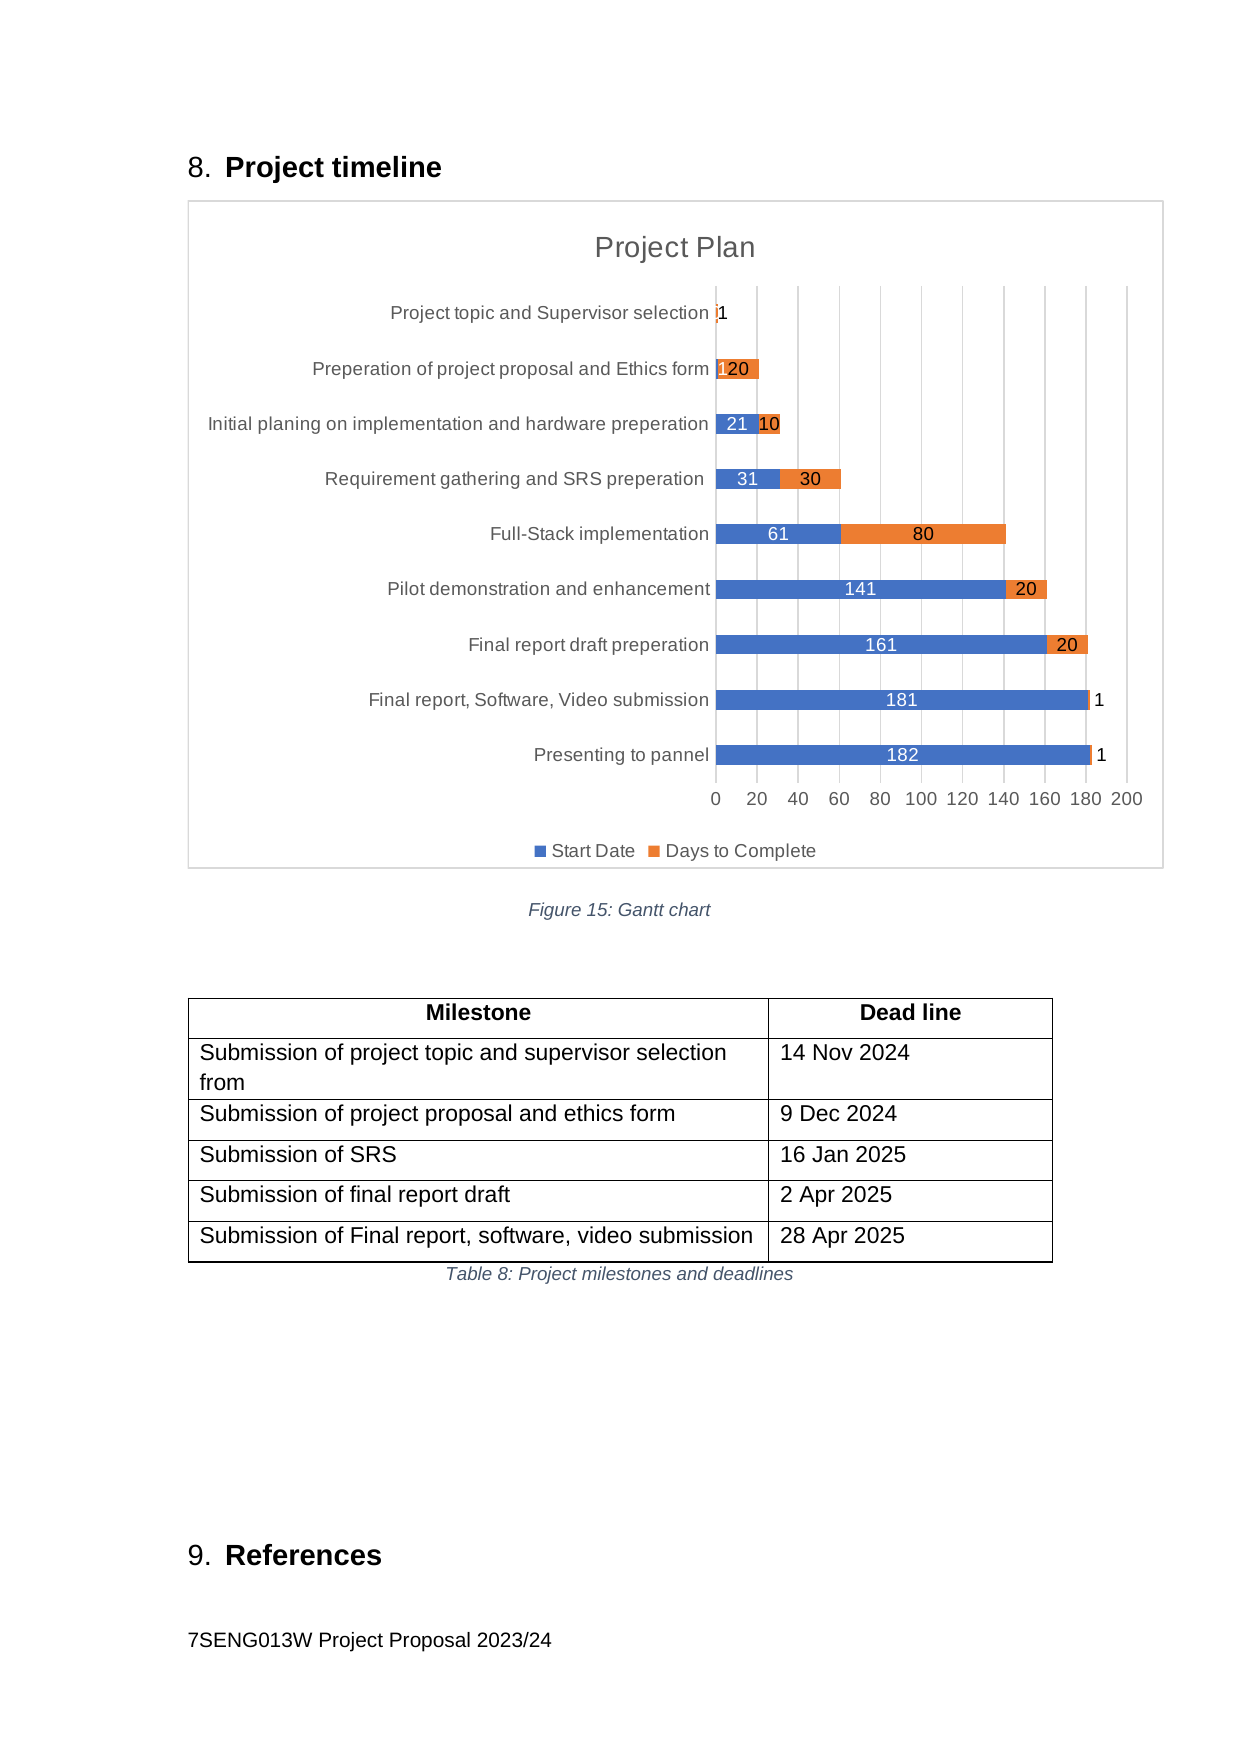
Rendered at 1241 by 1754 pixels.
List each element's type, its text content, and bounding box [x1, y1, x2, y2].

table_header Dead line [769, 999, 1052, 1038]
table_cell Submission of Final report, software, video submission [189, 1222, 768, 1261]
table_cell Submission of SRS [189, 1141, 768, 1180]
subtitle Project timeline [187, 150, 1053, 183]
table_cell 2 Apr 2025 [769, 1181, 1052, 1221]
table_cell Submission of project topic and supervisor selection from [189, 1039, 768, 1099]
table_cell 16 Jan 2025 [769, 1141, 1052, 1180]
table_header Milestone [189, 999, 768, 1038]
table_cell Submission of final report draft [189, 1181, 768, 1221]
table_cell Submission of project proposal and ethics form [189, 1100, 768, 1140]
table_cell 28 Apr 2025 [769, 1222, 1052, 1261]
text Table 8: Project milestones and deadlines [187, 1262, 1053, 1284]
table_cell 9 Dec 2024 [769, 1100, 1052, 1140]
text Figure 15: Gantt chart [187, 899, 1053, 920]
table_cell 14 Nov 2024 [769, 1039, 1052, 1099]
